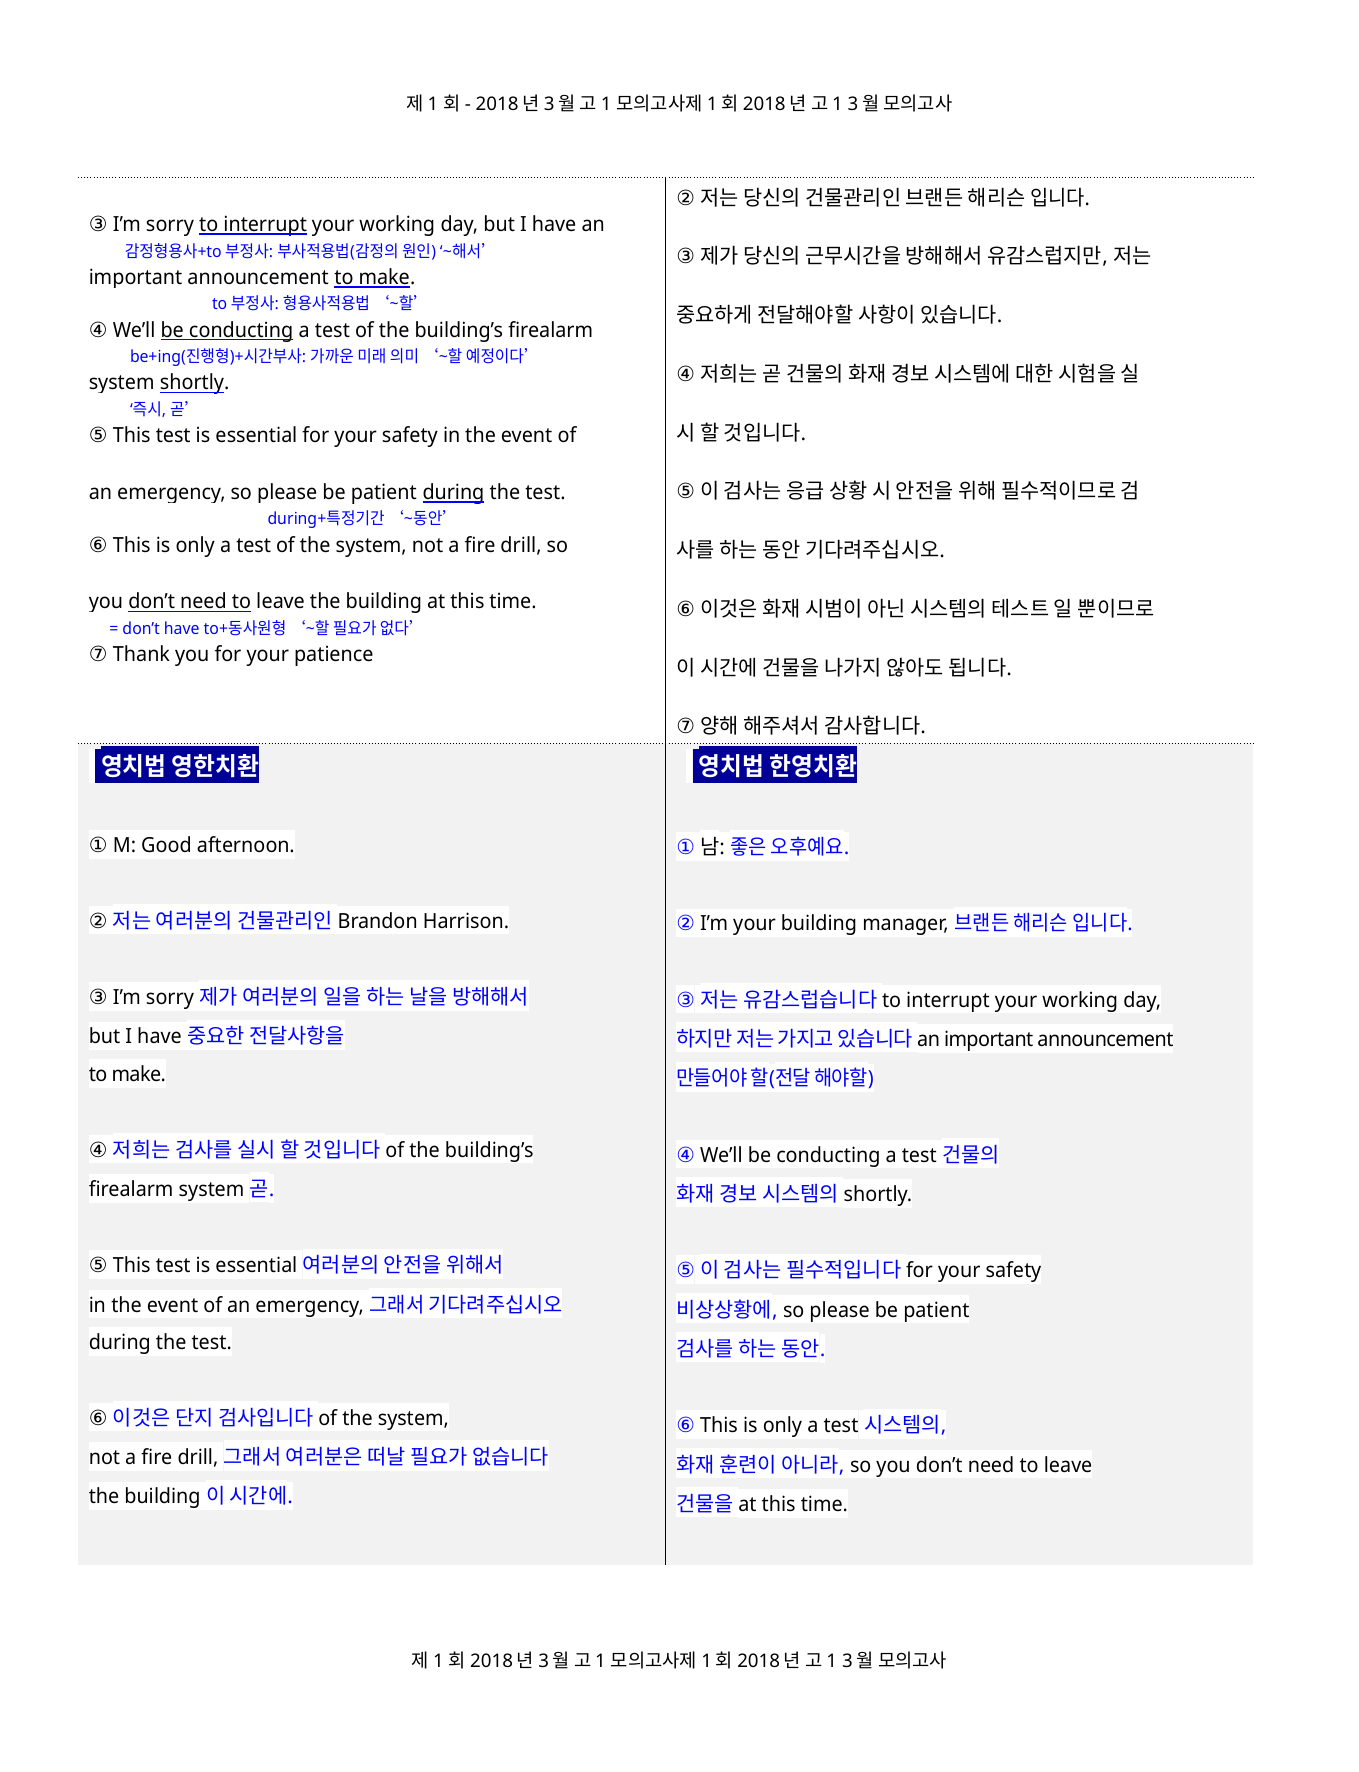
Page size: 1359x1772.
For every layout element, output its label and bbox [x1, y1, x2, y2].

table_cell [78, 177, 665, 743]
table_cell [666, 177, 1253, 743]
table_cell [666, 743, 1253, 1565]
table_cell [78, 743, 665, 1565]
